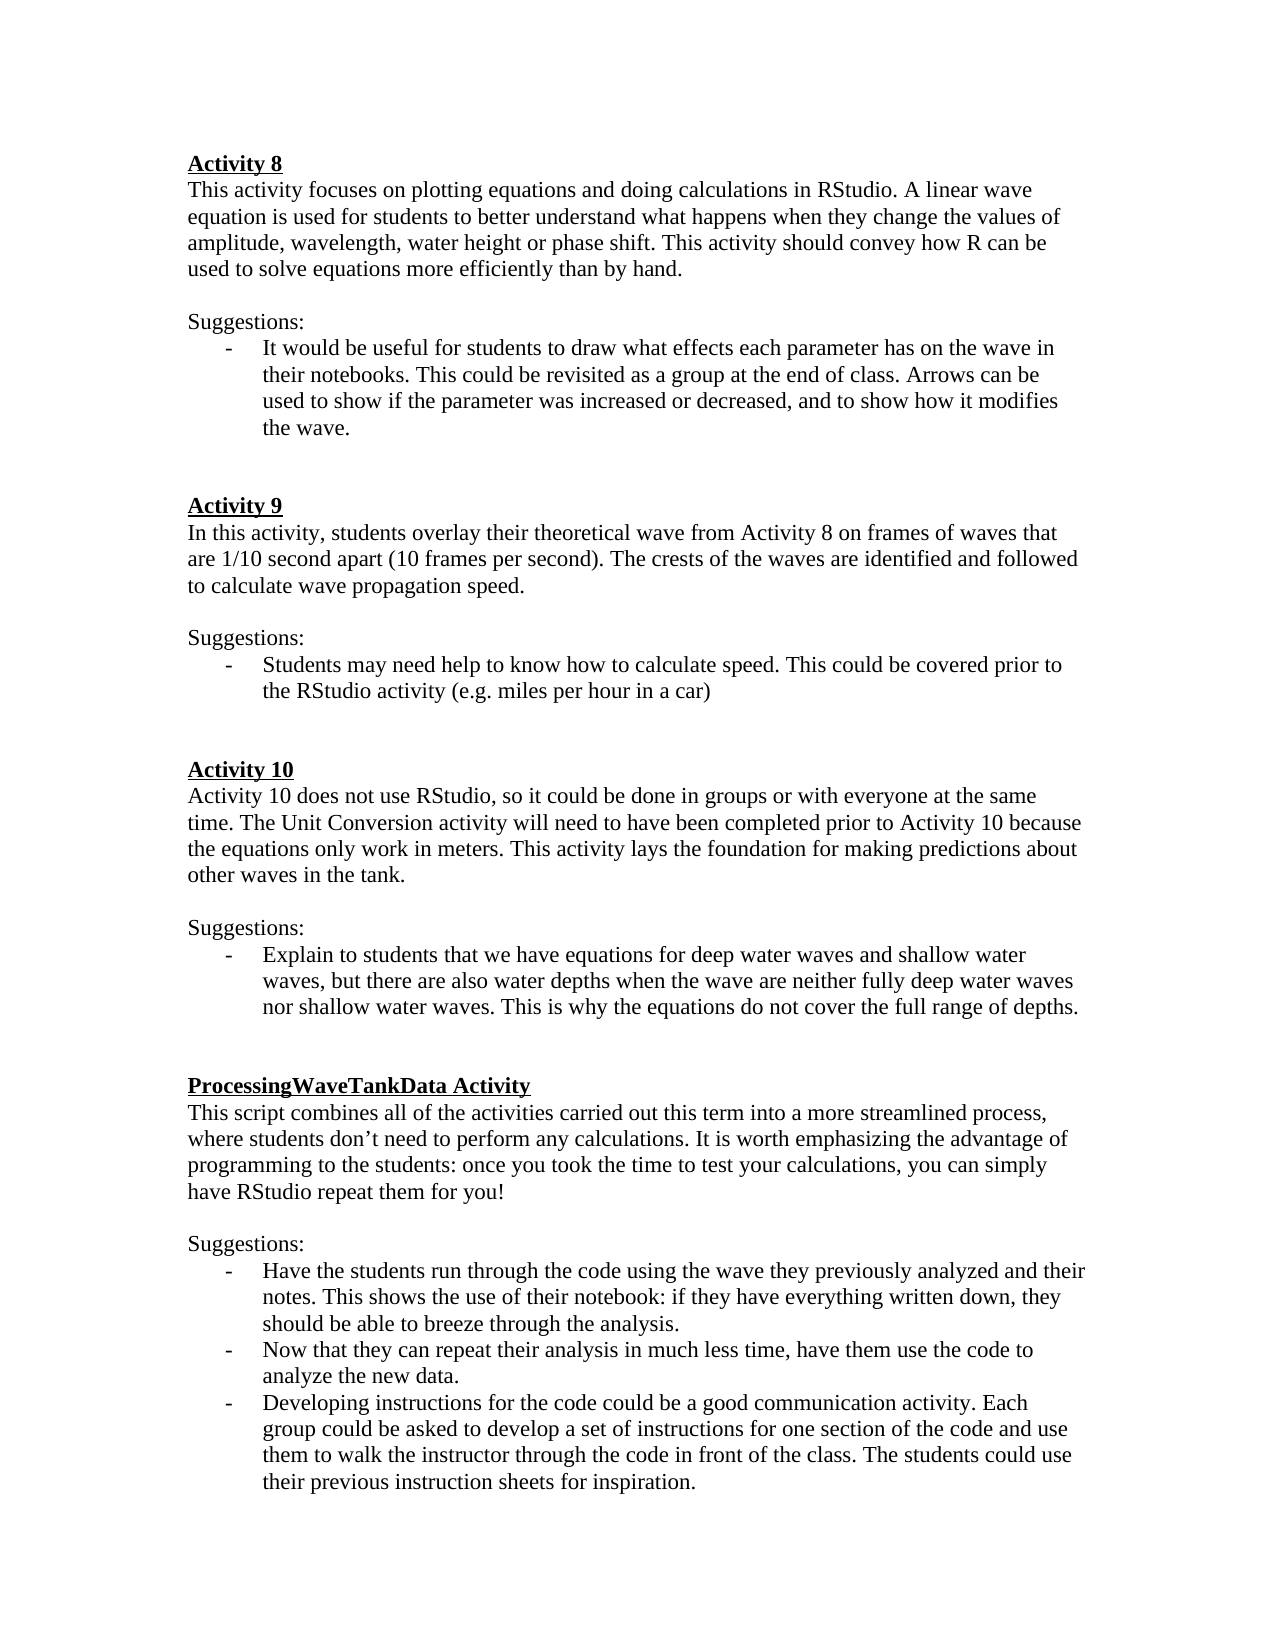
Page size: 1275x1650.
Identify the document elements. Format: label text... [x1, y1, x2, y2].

text Suggestions: [187, 1231, 1087, 1257]
list Explain to students that we have equations for deep water waves and shallow water waves, but there are also water depths when the wave are neither fully deep water waves nor shallow water waves. This is why the equations do not cover the full range of depths. [225, 941, 1087, 1020]
text This script combines all of the activities carried out this term into a more streamlined process, where students don’t need to perform any calculations. It is worth emphasizing the advantage of programming to the students: once you took the time to test your calculations, you can simply have RStudio repeat them for you! [187, 1099, 1087, 1204]
text In this activity, students overlay their theoretical wave from Activity 8 on frames of waves that are 1/10 second apart (10 frames per second). The crests of the waves are identified and followed to calculate wave propagation speed. [187, 519, 1087, 598]
text Suggestions: [187, 624, 1087, 651]
list Developing instructions for the code could be a good communication activity. Each group could be asked to develop a set of instructions for one section of the code and use them to walk the instructor through the code in front of the class. The students could use their previous instruction sheets for inspiration. [225, 1389, 1087, 1494]
text Activity 9 [187, 493, 1087, 519]
list Students may need help to know how to calculate speed. This could be covered prior to the RStudio activity (e.g. miles per hour in a car) [225, 651, 1087, 703]
list It would be useful for students to draw what effects each parameter has on the wave in their notebooks. This could be revisited as a group at the end of class. Arrows can be used to show if the parameter was increased or decreased, and to show how it modifies the wave. [225, 334, 1087, 440]
text Activity 10 [187, 756, 1087, 782]
text Suggestions: [187, 308, 1087, 334]
text Suggestions: [187, 914, 1087, 941]
list Have the students run through the code using the wave they previously analyzed and their notes. This shows the use of their notebook: if they have everything written down, they should be able to breeze through the analysis. [225, 1257, 1087, 1336]
text ProcessingWaveTankData Activity [187, 1072, 1087, 1099]
list Now that they can repeat their analysis in much less time, have them use the code to analyze the new data. [225, 1336, 1087, 1389]
text Activity 8 [187, 150, 1087, 176]
text Activity 10 does not use RStudio, so it could be done in groups or with everyone at the same time. The Unit Conversion activity will need to have been completed prior to Activity 10 because the equations only work in meters. This activity lays the foundation for making predictions about other waves in the tank. [187, 782, 1087, 888]
text This activity focuses on plotting equations and doing calculations in RStudio. A linear wave equation is used for students to better understand what happens when they change the values of amplitude, wavelength, water height or phase shift. This activity should convey how R can be used to solve equations more efficiently than by hand. [187, 176, 1087, 282]
